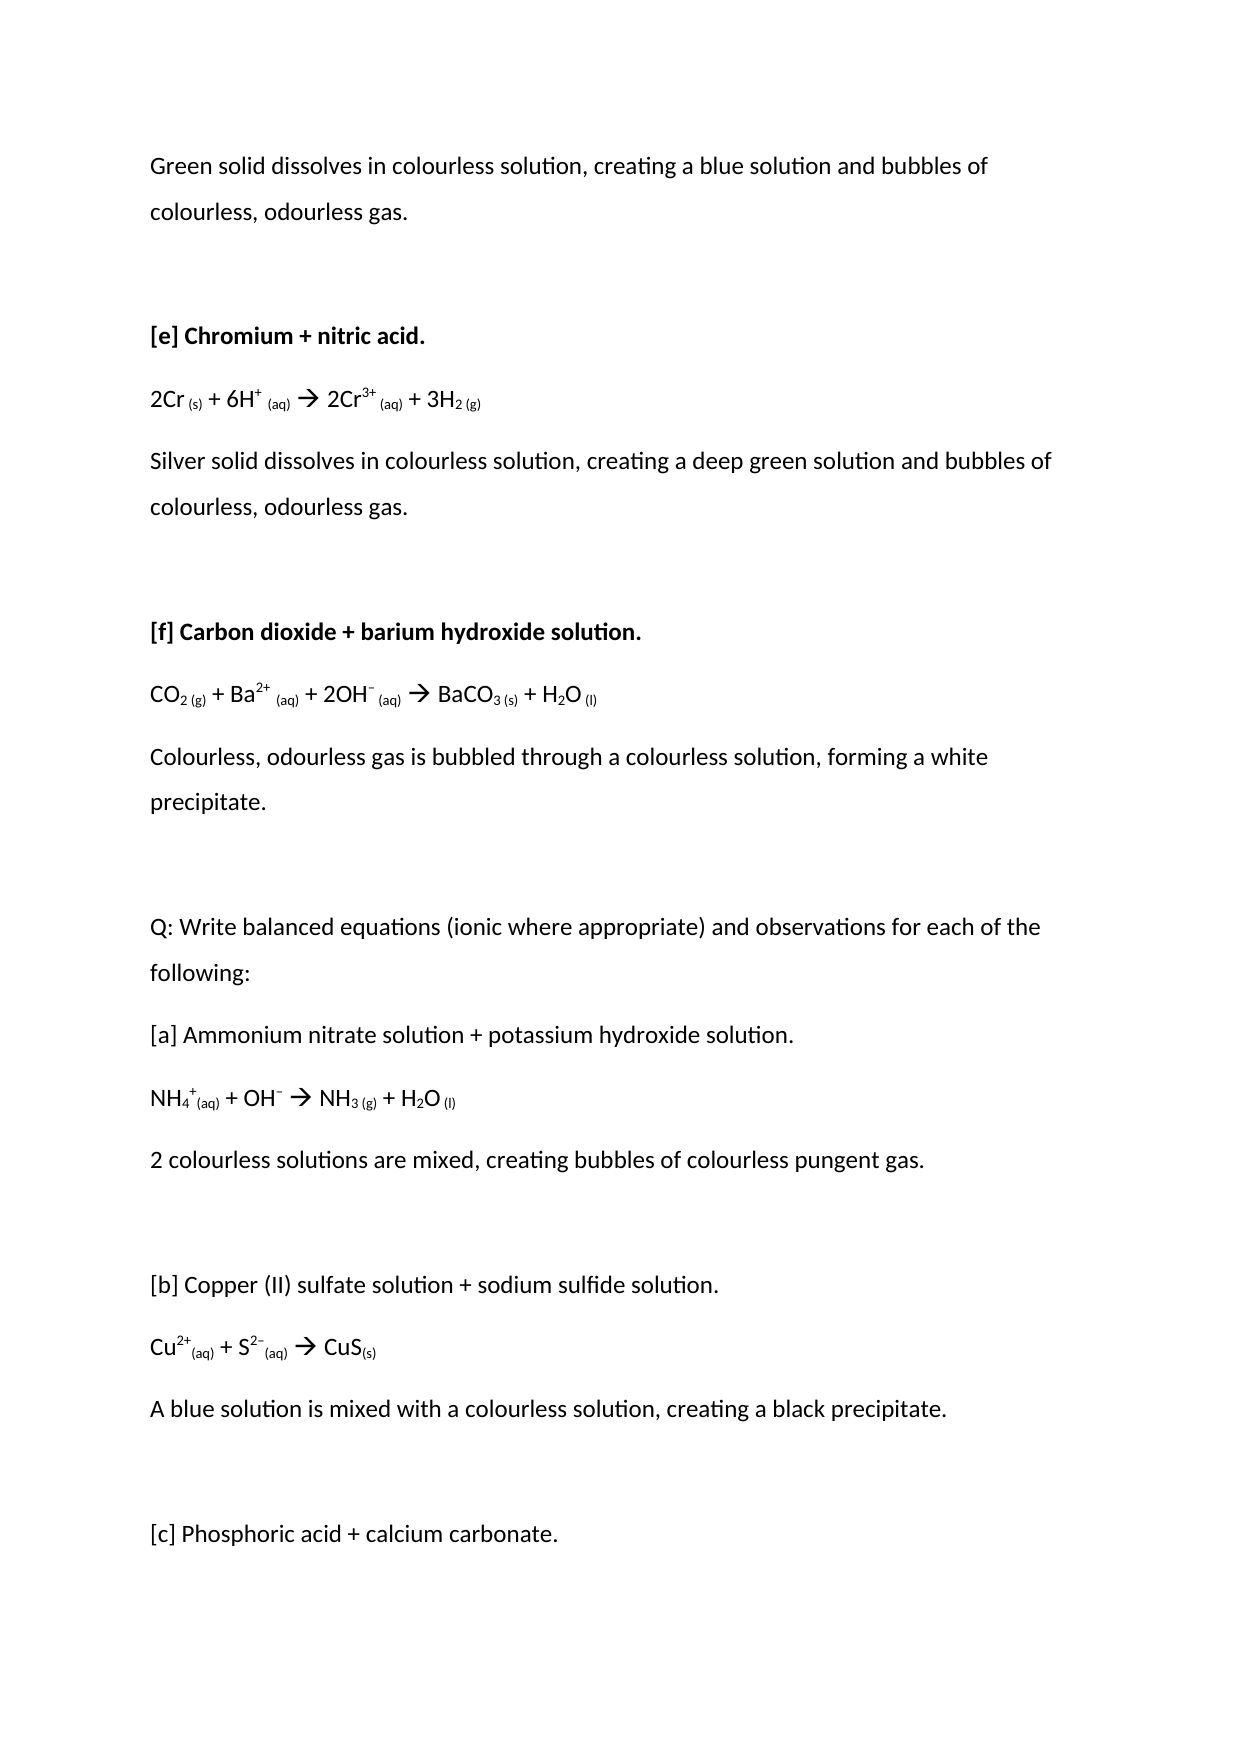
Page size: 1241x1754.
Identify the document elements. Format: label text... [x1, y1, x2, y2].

text 2Cr (s) + 6H+ (aq) 2Cr3+ (aq) + 3H2 (g) [150, 383, 1090, 413]
text CO2 (g) + Ba2+ (aq) + 2OH– (aq) BaCO3 (s) + H2O (l) [150, 678, 1090, 709]
text [b] Copper (II) sulfate solution + sodium sulfide solution. [150, 1269, 1090, 1299]
text Cu2+(aq) + S2–(aq) CuS(s) [150, 1331, 1090, 1362]
text [a] Ammonium nitrate solution + potassium hydroxide solution. [150, 1019, 1090, 1050]
text [c] Phosphoric acid + calcium carbonate. [150, 1518, 1090, 1549]
text Colourless, odourless gas is bubbled through a colourless solution, forming a white precipitate. [150, 741, 1090, 817]
text [e] Chromium + nitric acid. [150, 321, 1090, 351]
text Green solid dissolves in colourless solution, creating a blue solution and bubbles of colourless, odourless gas. [150, 150, 1090, 226]
text Silver solid dissolves in colourless solution, creating a deep green solution and bubbles of colourless, odourless gas. [150, 445, 1090, 522]
text A blue solution is mixed with a colourless solution, creating a black precipitate. [150, 1394, 1090, 1424]
text 2 colourless solutions are mixed, creating bubbles of colourless pungent gas. [150, 1144, 1090, 1174]
text Q: Write balanced equations (ionic where appropriate) and observations for each of the following: [150, 911, 1090, 987]
text NH4+(aq) + OH– NH3 (g) + H2O (l) [150, 1082, 1090, 1112]
text [f] Carbon dioxide + barium hydroxide solution. [150, 616, 1090, 646]
